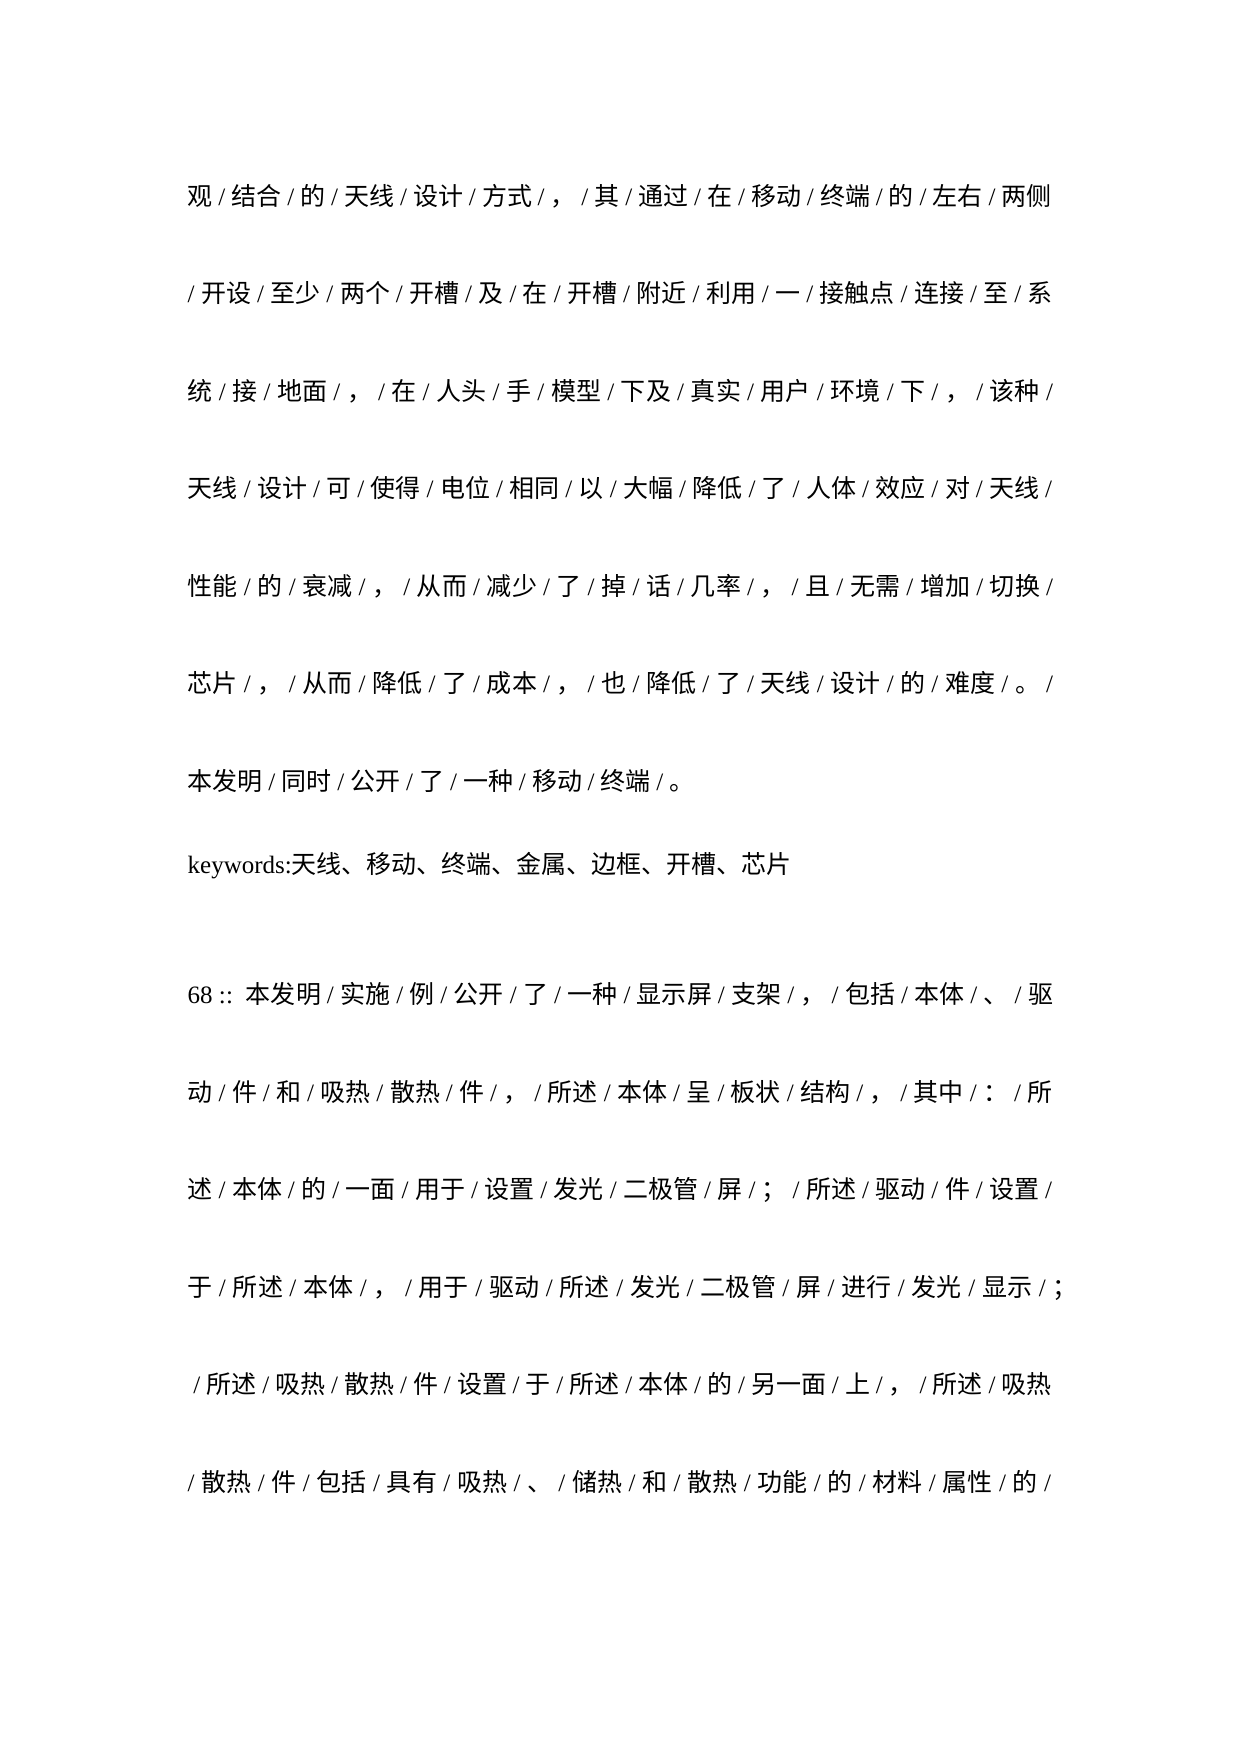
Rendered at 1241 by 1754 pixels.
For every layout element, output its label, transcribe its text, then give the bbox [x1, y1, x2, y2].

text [187, 960, 1053, 1513]
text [187, 162, 1053, 812]
text keywords:天线、移动、终端、金属、边框、开槽、芯片 [187, 830, 1053, 895]
